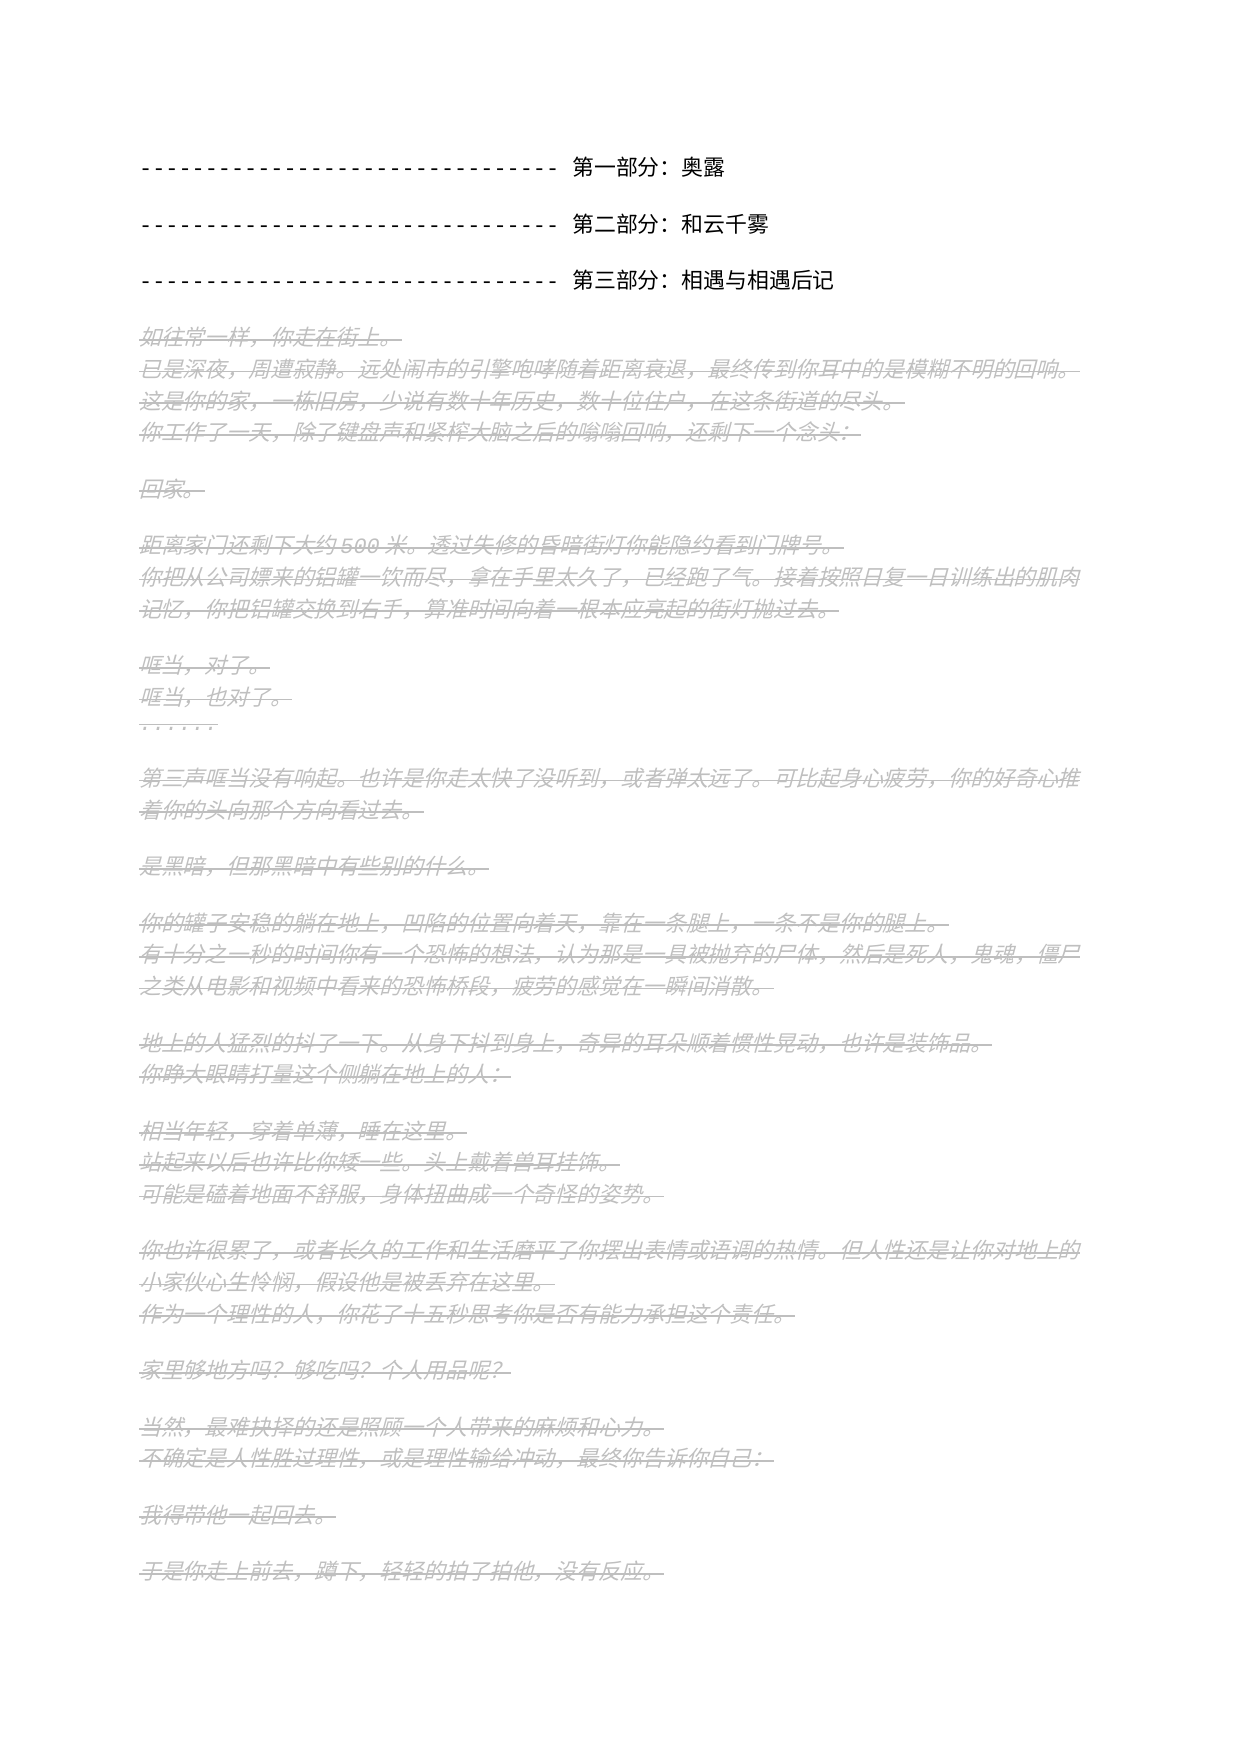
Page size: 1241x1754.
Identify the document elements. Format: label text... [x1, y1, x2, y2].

text 已是深夜，周遭寂静。远处闹市的引擎咆哮随着距离衰退，最终传到你耳中的是模糊不明的回响。 [139, 352, 1101, 384]
text 如往常一样，你走在街上。 [139, 320, 1101, 352]
text 是黑暗，但那黑暗中有些别的什么。 [139, 849, 1101, 881]
text 站起来以后也许比你矮一些。头上戴着兽耳挂饰。 [139, 1145, 1101, 1177]
text 家里够地方吗？够吃吗？个人用品呢？ [139, 1353, 1101, 1385]
text 有十分之一秒的时间你有一个恐怖的想法，认为那是一具被抛弃的尸体，然后是死人，鬼魂，僵尸之类从电影和视频中看来的恐怖桥段，疲劳的感觉在一瞬间消散。 [139, 937, 1101, 1001]
text 我得带他一起回去。 [139, 1498, 1101, 1529]
text 你也许很累了，或者长久的工作和生活磨平了你摆出表情或语调的热情。但人性还是让你对地上的小家伙心生怜悯，假设他是被丢弃在这里。 [139, 1233, 1101, 1297]
text -------------------------------- 第三部分：相遇与相遇后记 [139, 263, 1101, 296]
text 哐当，也对了。 [139, 680, 1101, 712]
text 你的罐子安稳的躺在地上，凹陷的位置向着天，靠在一条腿上，一条不是你的腿上。 [139, 906, 1101, 937]
text -------------------------------- 第二部分：和云千雾 [139, 207, 1101, 239]
text 回家。 [139, 472, 1101, 503]
text 地上的人猛烈的抖了一下。从身下抖到身上，奇异的耳朵顺着惯性晃动，也许是装饰品。 [139, 1026, 1101, 1057]
text ...... [139, 712, 1101, 736]
text 相当年轻，穿着单薄，睡在这里。 [139, 1114, 1101, 1145]
text 你睁大眼睛打量这个侧躺在地上的人： [139, 1057, 1101, 1089]
text 哐当，对了。 [139, 648, 1101, 680]
text 可能是磕着地面不舒服，身体扭曲成一个奇怪的姿势。 [139, 1177, 1101, 1209]
text 作为一个理性的人，你花了十五秒思考你是否有能力承担这个责任。 [139, 1297, 1101, 1328]
text 于是你走上前去，蹲下，轻轻的拍了拍他，没有反应。 [139, 1554, 1101, 1586]
text 你把从公司嫖来的铝罐一饮而尽，拿在手里太久了，已经跑了气。接着按照日复一日训练出的肌肉记忆，你把铝罐交换到右手，算准时间向着一根本应亮起的街灯抛过去。 [139, 560, 1101, 623]
text 第三声哐当没有响起。也许是你走太快了没听到，或者弹太远了。可比起身心疲劳，你的好奇心推着你的头向那个方向看过去。 [139, 761, 1101, 824]
text -------------------------------- 第一部分：奥露 [139, 150, 1101, 182]
text 距离家门还剩下大约500米。透过失修的昏暗街灯你能隐约看到门牌号。 [139, 528, 1101, 560]
text 不确定是人性胜过理性，或是理性输给冲动，最终你告诉你自己： [139, 1441, 1101, 1473]
text 这是你的家，一栋旧房，少说有数十年历史，数十位住户，在这条街道的尽头。 [139, 384, 1101, 415]
text 当然，最难抉择的还是照顾一个人带来的麻烦和心力。 [139, 1410, 1101, 1441]
text 你工作了一天，除了键盘声和紧榨大脑之后的嗡嗡回响，还剩下一个念头： [139, 415, 1101, 447]
